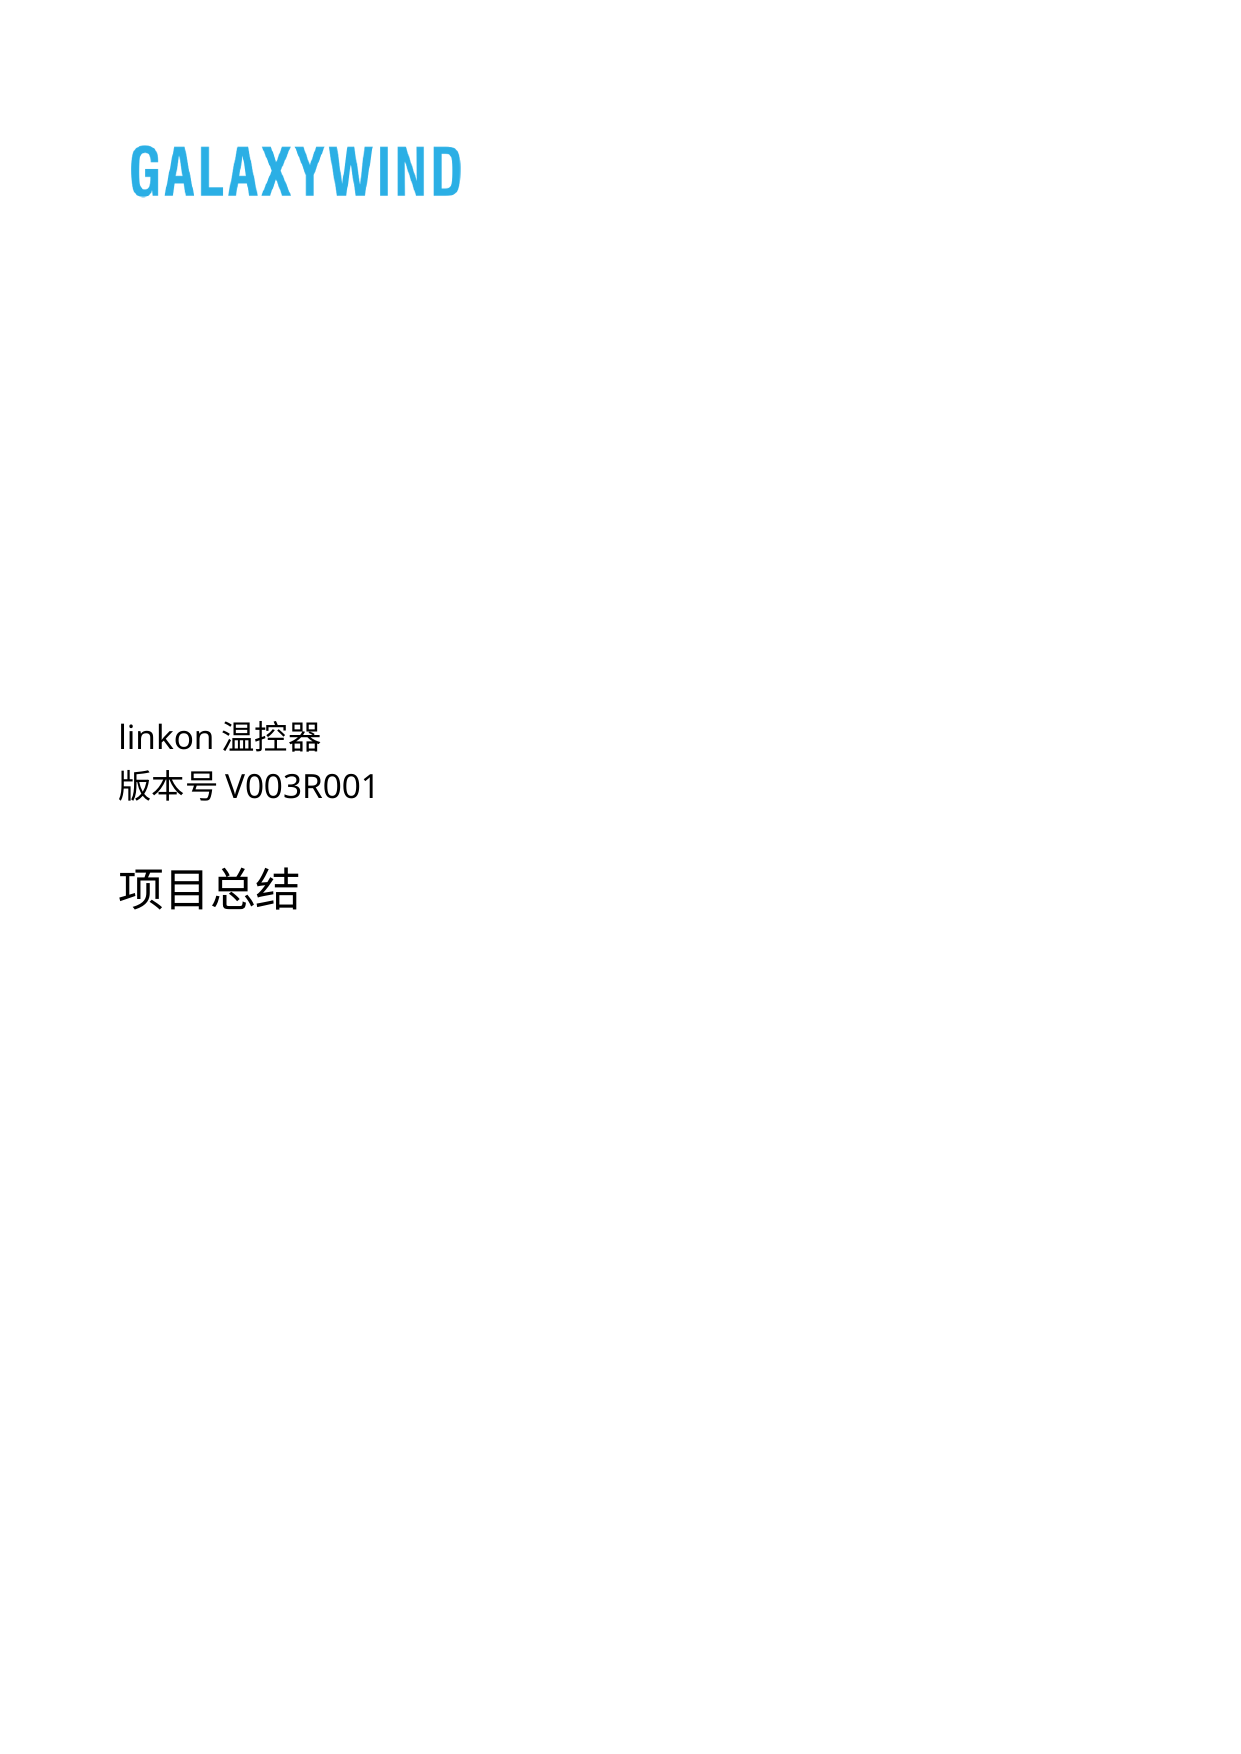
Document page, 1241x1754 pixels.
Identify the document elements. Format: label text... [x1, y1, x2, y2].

text 版本号V003R001 [118, 759, 1122, 808]
picture [118, 126, 473, 215]
text linkon温控器 [118, 711, 1122, 759]
text 项目总结 [118, 853, 1122, 920]
